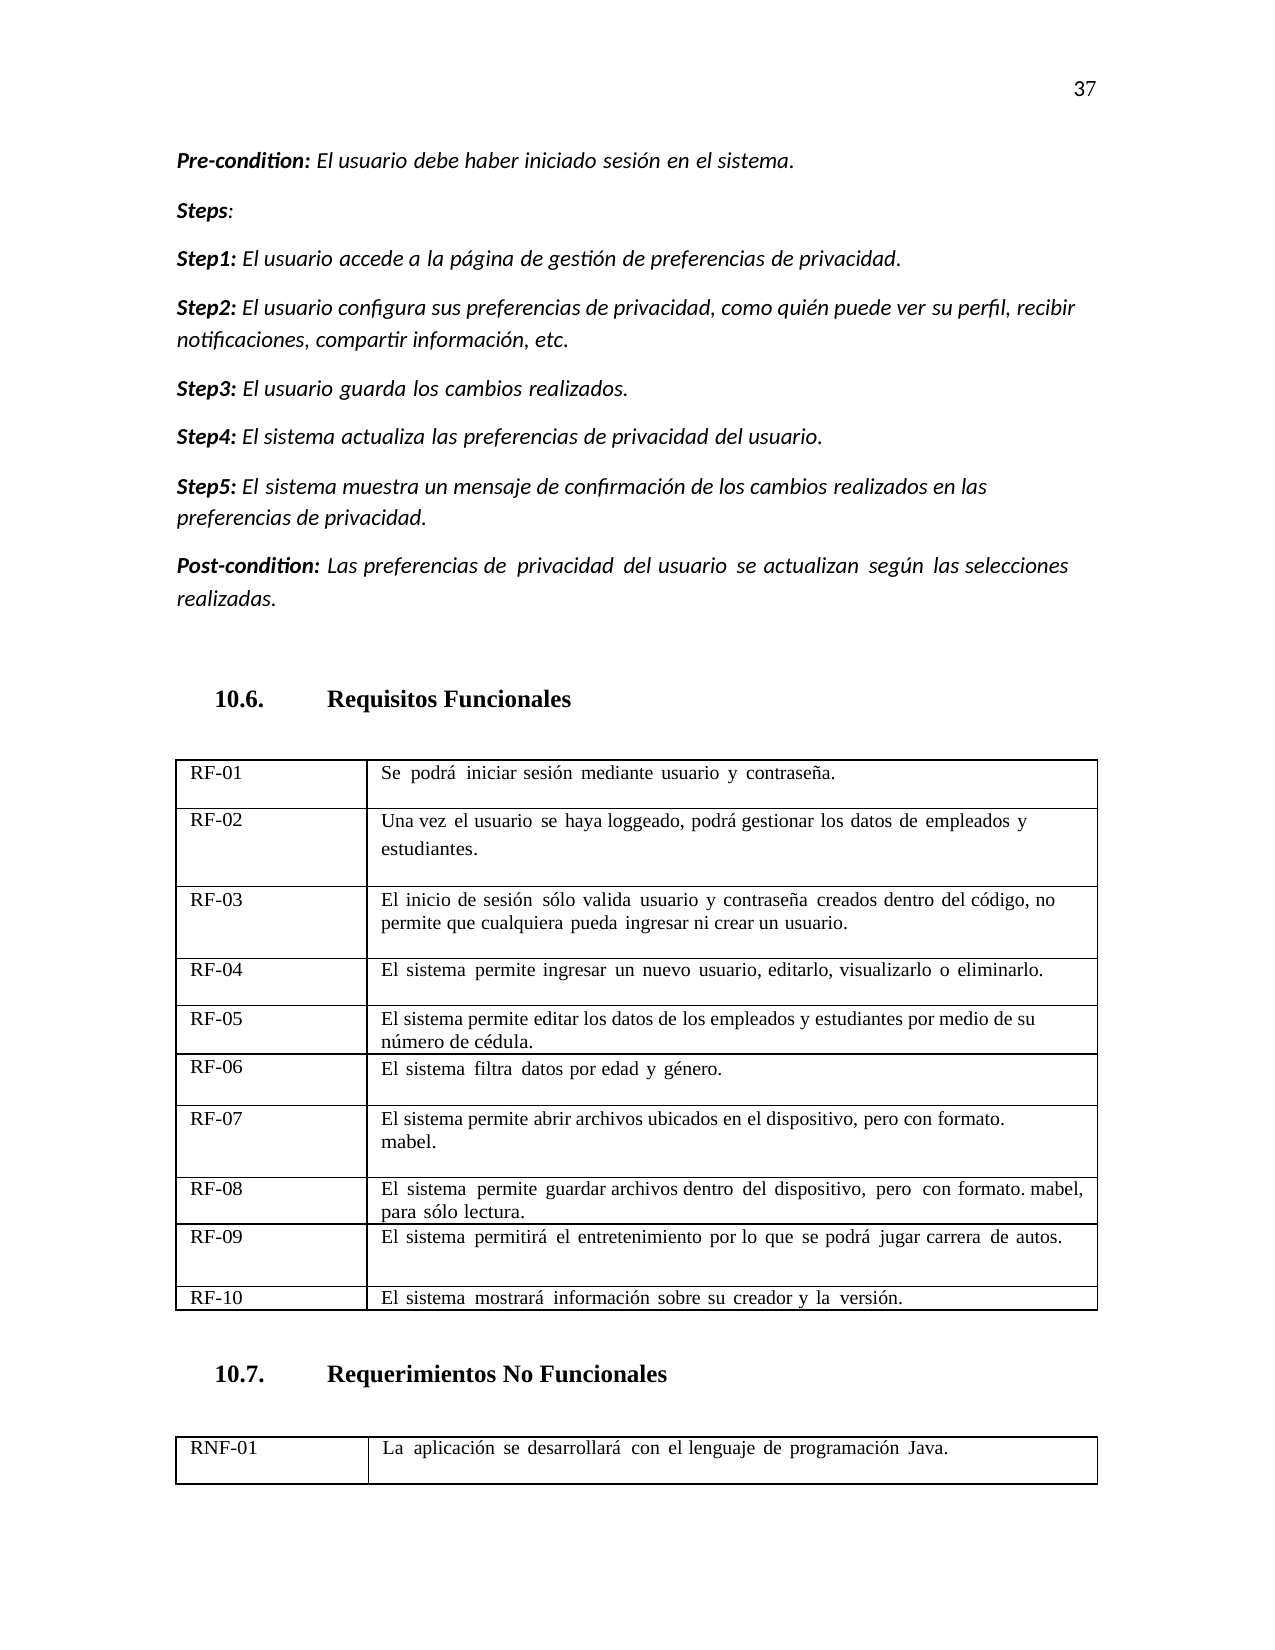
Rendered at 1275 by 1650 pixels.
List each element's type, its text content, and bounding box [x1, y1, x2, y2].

text Step1: El usuario accede a la página de gestión de preferencias de privacidad. [177, 244, 1206, 272]
table_header RF-01 [177, 761, 366, 808]
subtitle Requerimientos No Funcionales [214, 1359, 1206, 1388]
table_cell El sistema permite editar los datos de los empleados y estudiantes por medio de su número de cédula. [368, 1006, 1097, 1053]
table_cell El inicio de sesión sólo valida usuario y contraseña creados dentro del código, no permite que cualquiera pueda ingresar ni crear un usuario. [368, 887, 1097, 958]
table_cell El sistema permitirá el entretenimiento por lo que se podrá jugar carrera de autos. [368, 1225, 1097, 1286]
subtitle Requisitos Funcionales [214, 684, 1206, 713]
table_cell RF-03 [177, 887, 366, 958]
table_cell RF-08 [177, 1178, 366, 1223]
table_cell RF-02 [177, 809, 366, 886]
table_cell RF-05 [177, 1006, 366, 1053]
table_cell El sistema permite abrir archivos ubicados en el dispositivo, pero con formato. mabel. [368, 1106, 1097, 1177]
text Step2: El usuario configura sus preferencias de privacidad, como quién puede ver su perfil, recibir notificaciones, compartir información, etc. [177, 293, 1206, 353]
text Post-condition: Las preferencias de privacidad del usuario se actualizan según las selecciones realizadas. [177, 552, 1102, 612]
table_cell RF-10 [177, 1287, 366, 1309]
table_cell RF-04 [177, 959, 366, 1004]
table_cell RF-09 [177, 1225, 366, 1286]
text Pre-condition: El usuario debe haber iniciado sesión en el sistema. [177, 146, 1206, 174]
table_cell El sistema mostrará información sobre su creador y la versión. [368, 1287, 1097, 1309]
text Step5: El sistema muestra un mensaje de confirmación de los cambios realizados en las preferencias de privacidad. [177, 472, 1102, 532]
table_cell El sistema permite guardar archivos dentro del dispositivo, pero con formato. mabel, para sólo lectura. [368, 1178, 1097, 1223]
table_header Se podrá iniciar sesión mediante usuario y contraseña. [368, 761, 1097, 808]
text Steps: [177, 196, 1206, 224]
table_header La aplicación se desarrollará con el lenguaje de programación Java. [369, 1438, 1097, 1483]
table_cell Una vez el usuario se haya loggeado, podrá gestionar los datos de empleados y estudiantes. [368, 809, 1097, 886]
table_cell El sistema filtra datos por edad y género. [368, 1055, 1097, 1105]
table_cell RF-07 [177, 1106, 366, 1177]
text Step3: El usuario guarda los cambios realizados. [177, 374, 1206, 402]
text Step4: El sistema actualiza las preferencias de privacidad del usuario. [177, 422, 1206, 450]
table_cell RF-06 [177, 1055, 366, 1105]
table_cell El sistema permite ingresar un nuevo usuario, editarlo, visualizarlo o eliminarlo. [368, 959, 1097, 1004]
table_header RNF-01 [177, 1438, 368, 1483]
